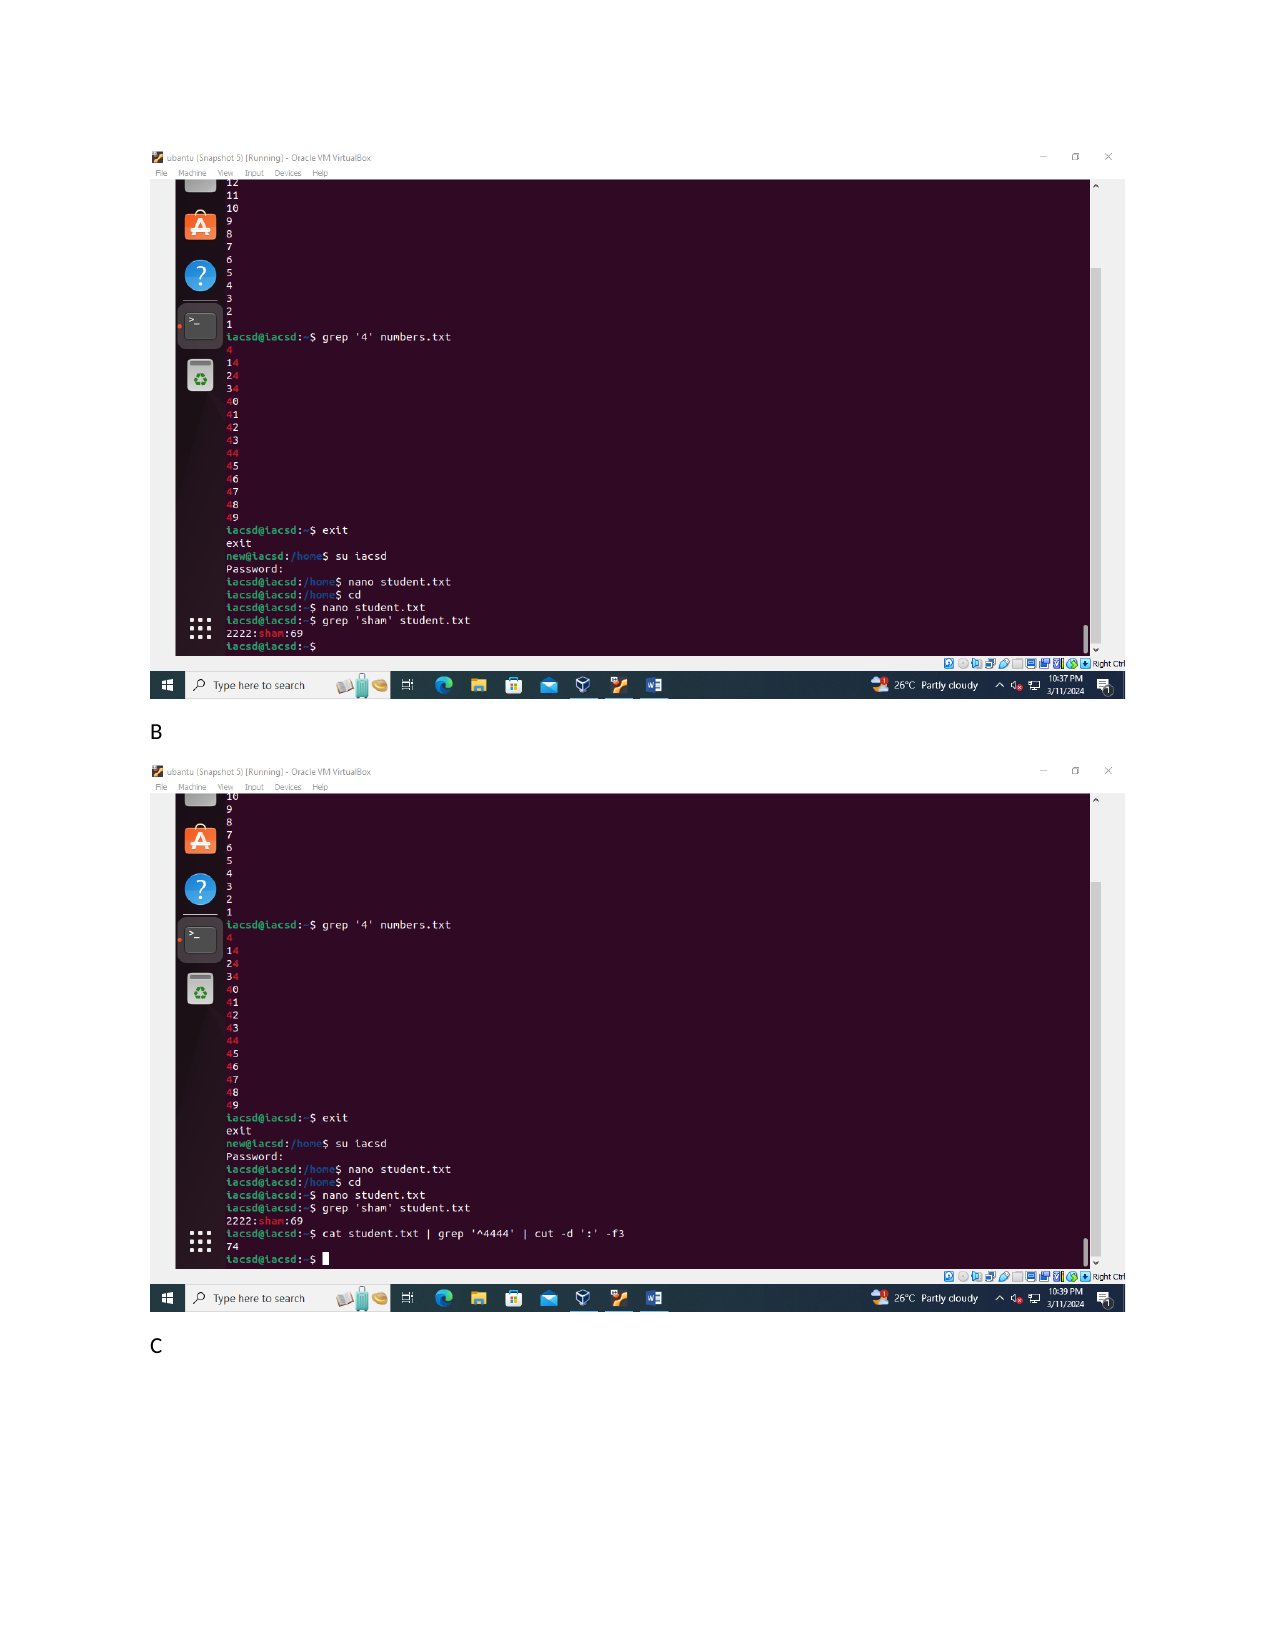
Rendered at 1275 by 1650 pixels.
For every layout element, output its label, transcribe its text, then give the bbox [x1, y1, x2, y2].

text B [150, 717, 1125, 745]
text C [150, 1331, 1125, 1359]
picture [150, 150, 1125, 699]
picture [150, 763, 1125, 1312]
